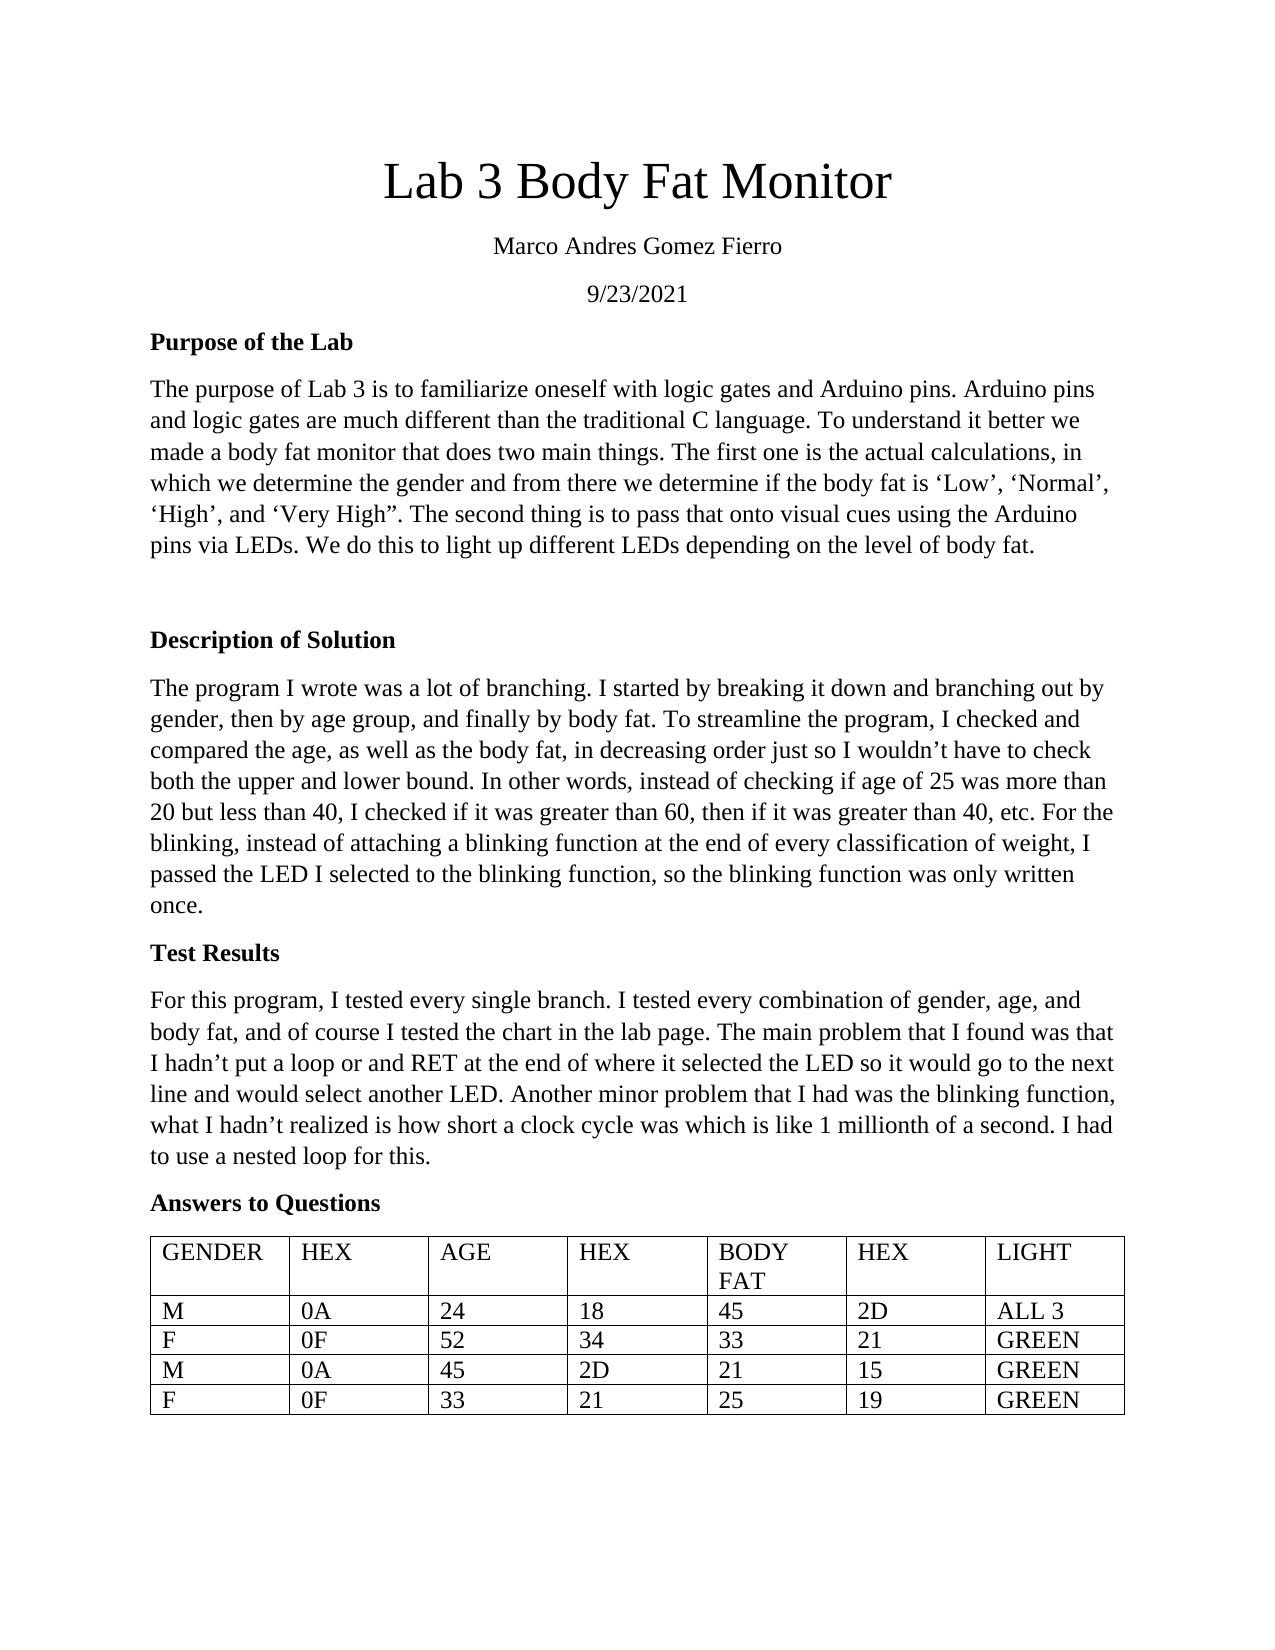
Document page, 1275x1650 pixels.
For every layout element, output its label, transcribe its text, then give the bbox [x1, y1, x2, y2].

table_cell 45 [708, 1296, 846, 1324]
table_cell 21 [708, 1355, 846, 1384]
table_cell F [151, 1385, 289, 1414]
table_cell 0A [290, 1296, 428, 1324]
table_header HEX [847, 1237, 985, 1295]
table_cell GREEN [986, 1355, 1124, 1384]
table_cell 52 [429, 1326, 567, 1354]
table_cell 19 [847, 1385, 985, 1414]
table_cell 2D [847, 1296, 985, 1324]
table_header HEX [568, 1237, 707, 1295]
table_cell 21 [847, 1326, 985, 1354]
text Test Results [150, 938, 1125, 967]
text The program I wrote was a lot of branching. I started by breaking it down and branching out by gender, then by age group, and finally by body fat. To streamline the program, I checked and compared the age, as well as the body fat, in decreasing order just so I wouldn’t have to check both the upper and lower bound. In other words, instead of checking if age of 25 was more than 20 but less than 40, I checked if it was greater than 60, then if it was greater than 40, etc. For the blinking, instead of attaching a blinking function at the end of every classification of weight, I passed the LED I selected to the blinking function, so the blinking function was only written once. [150, 673, 1125, 919]
text Purpose of the Lab [150, 327, 1125, 356]
text Description of Solution [150, 625, 1125, 654]
table_cell 34 [568, 1326, 707, 1354]
table_cell 24 [429, 1296, 567, 1324]
text Marco Andres Gomez Fierro [150, 231, 1125, 260]
table_cell 2D [568, 1355, 707, 1384]
text 9/23/2021 [150, 279, 1125, 308]
table_cell 15 [847, 1355, 985, 1384]
table_cell 33 [708, 1326, 846, 1354]
table_cell F [151, 1326, 289, 1354]
table_cell 25 [708, 1385, 846, 1414]
table_header BODY FAT [708, 1237, 846, 1295]
text For this program, I tested every single branch. I tested every combination of gender, age, and body fat, and of course I tested the chart in the lab page. The main problem that I found was that I hadn’t put a loop or and RET at the end of where it selected the LED so it would go to the next line and would select another LED. Another minor problem that I had was the blinking function, what I hadn’t realized is how short a clock cycle was which is like 1 millionth of a second. I had to use a nested loop for this. [150, 986, 1125, 1169]
text The purpose of Lab 3 is to familiarize oneself with logic gates and Arduino pins. Arduino pins and logic gates are much different than the traditional C language. To understand it better we made a body fat monitor that does two main things. The first one is the actual calculations, in which we determine the gender and from there we determine if the body fat is ‘Low’, ‘Normal’, ‘High’, and ‘Very High”. The second thing is to pass that onto visual cues using the Arduino pins via LEDs. We do this to light up different LEDs depending on the level of body fat. [150, 374, 1125, 558]
text Answers to Questions [150, 1188, 1125, 1217]
table_cell M [151, 1355, 289, 1384]
text Lab 3 Body Fat Monitor [150, 150, 1125, 210]
table_cell GREEN [986, 1385, 1124, 1414]
table_cell 0A [290, 1355, 428, 1384]
table_cell 21 [568, 1385, 707, 1414]
table_header HEX [290, 1237, 428, 1295]
table_cell GREEN [986, 1326, 1124, 1354]
table_header LIGHT [986, 1237, 1124, 1295]
table_cell 0F [290, 1385, 428, 1414]
table_cell M [151, 1296, 289, 1324]
table_cell ALL 3 [986, 1296, 1124, 1324]
table_header GENDER [151, 1237, 289, 1295]
table_header AGE [429, 1237, 567, 1295]
table_cell 0F [290, 1326, 428, 1354]
table_cell 33 [429, 1385, 567, 1414]
table_cell 45 [429, 1355, 567, 1384]
table_cell 18 [568, 1296, 707, 1324]
